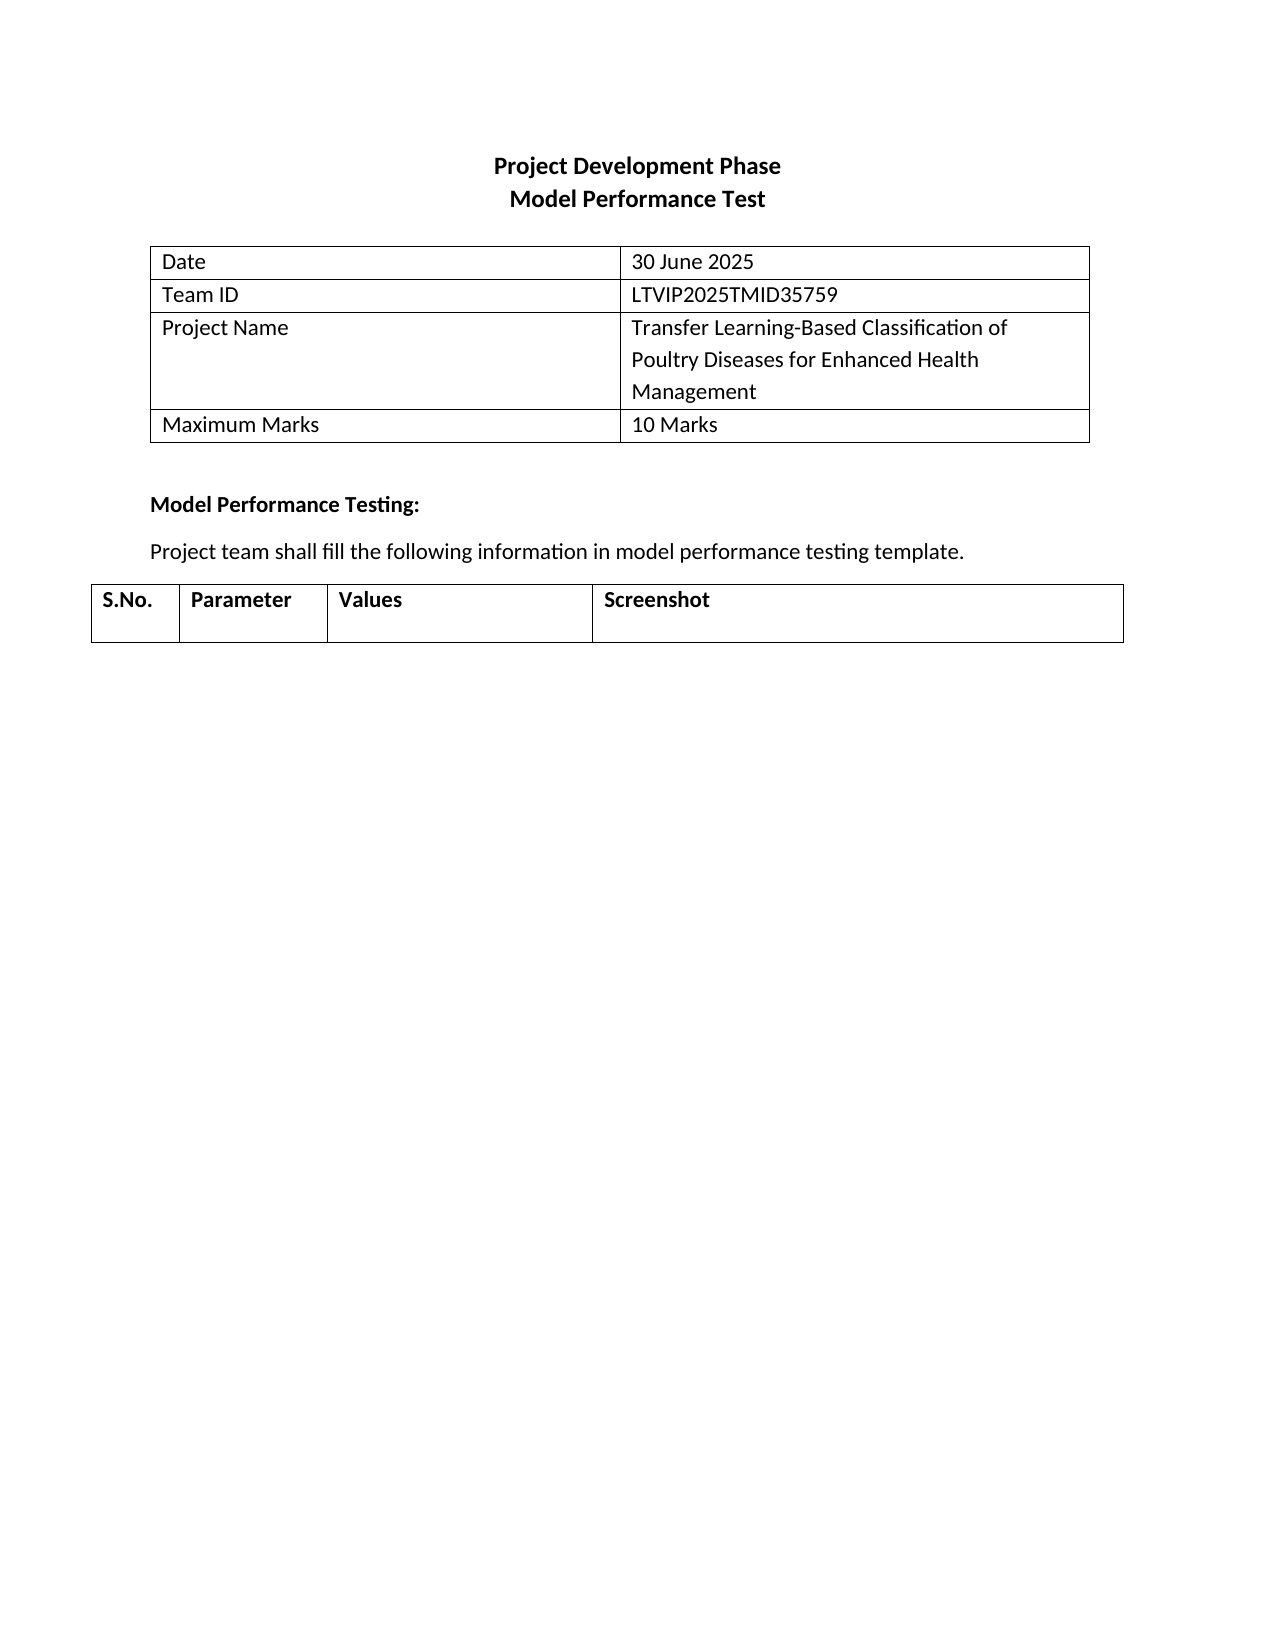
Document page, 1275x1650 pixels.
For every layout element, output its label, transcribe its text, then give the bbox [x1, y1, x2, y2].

table_header Values [328, 585, 592, 642]
table_header Date [151, 247, 620, 279]
text Model Performance Test [150, 183, 1125, 213]
table_cell Maximum Marks [151, 410, 620, 442]
text Model Performance Testing: [150, 490, 1125, 518]
table_header S.No. [92, 585, 179, 642]
table_cell Transfer Learning-Based Classification of Poultry Diseases for Enhanced Health Management [621, 313, 1089, 409]
table_cell Project Name [151, 313, 620, 409]
table_cell Team ID [151, 280, 620, 312]
table_cell 10 Marks [621, 410, 1089, 442]
text Project Development Phase [150, 150, 1125, 181]
table_header Screenshot [593, 585, 1123, 642]
text Project team shall fill the following information in model performance testing template. [150, 537, 1125, 565]
table_cell LTVIP2025TMID35759 [621, 280, 1089, 312]
table_header 30 June 2025 [621, 247, 1089, 279]
table_header Parameter [180, 585, 327, 642]
